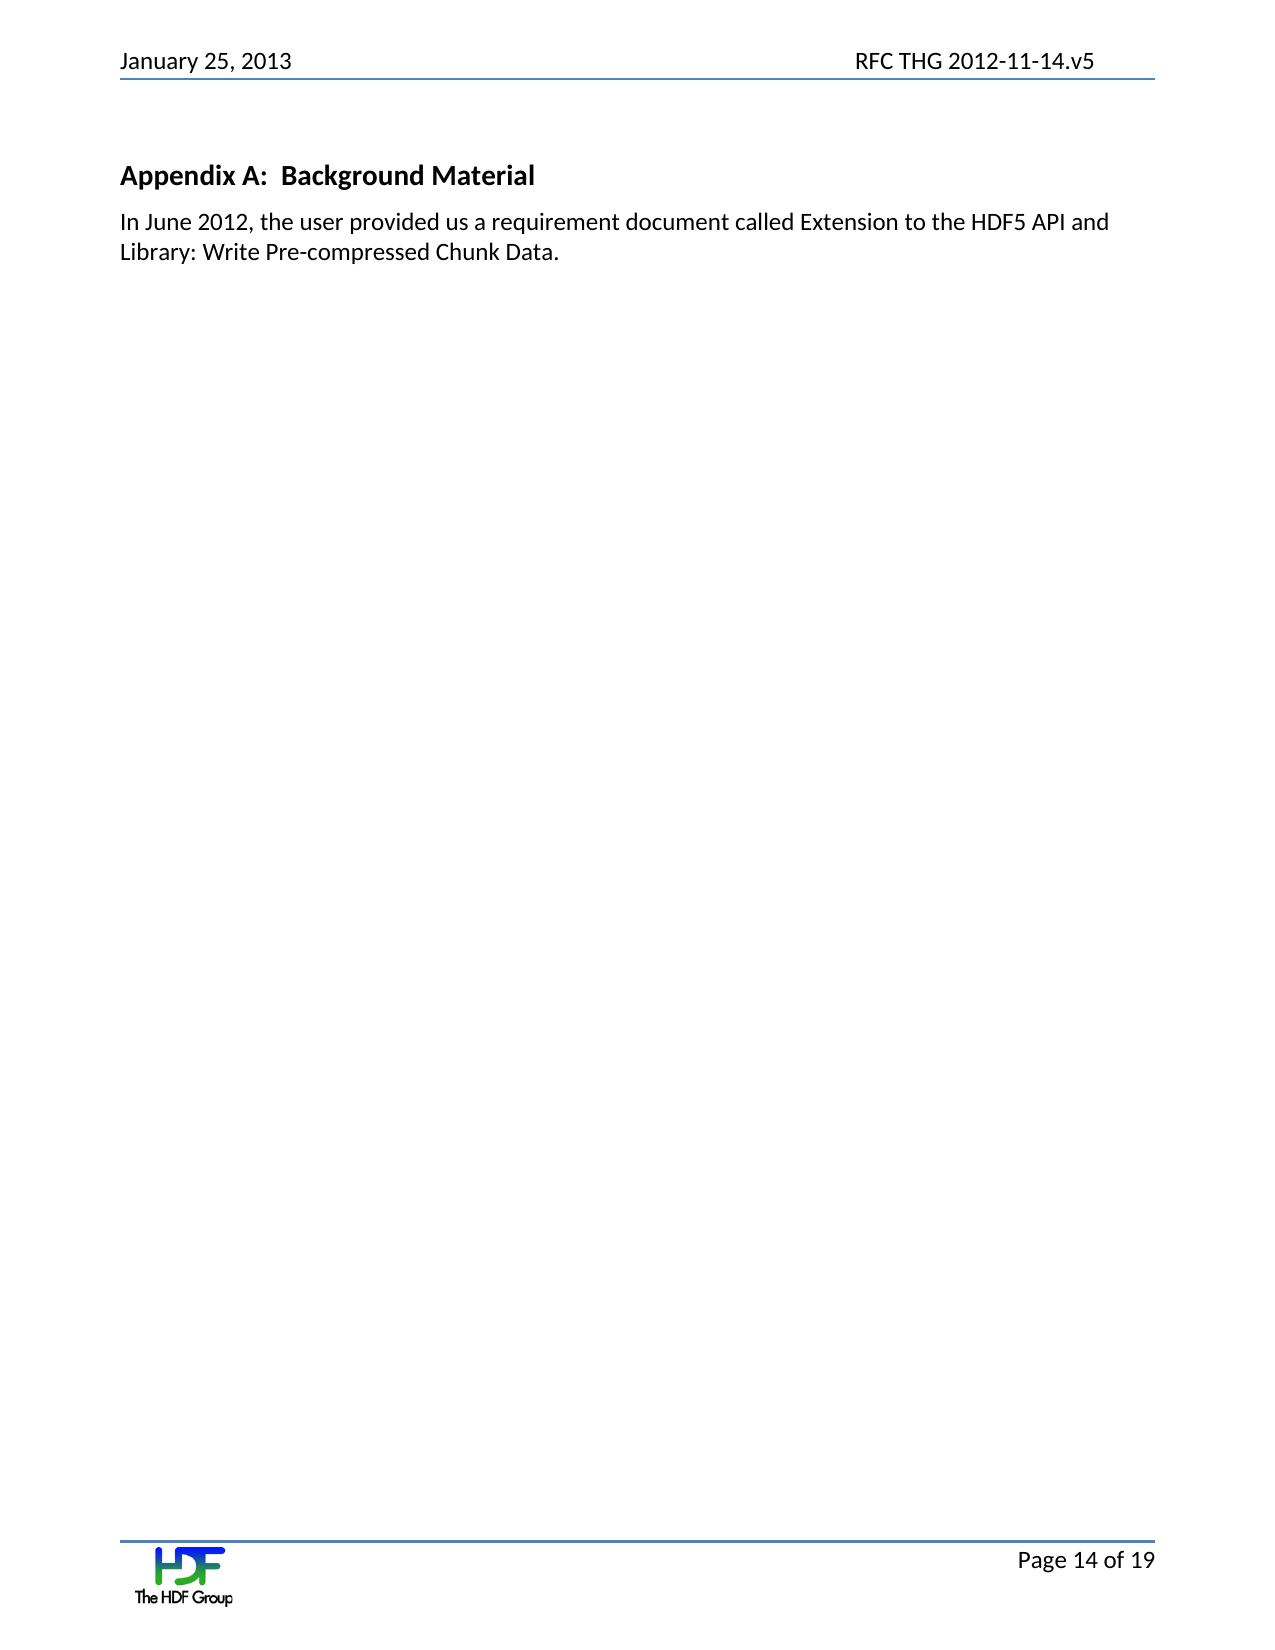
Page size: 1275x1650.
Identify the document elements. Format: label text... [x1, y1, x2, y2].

picture [135, 1547, 233, 1607]
text In June 2012, the user provided us a requirement document called Extension to the HDF5 API and Library: Write Pre-compressed Chunk Data. [120, 206, 1155, 267]
subtitle Appendix A: Background Material [120, 157, 1155, 193]
